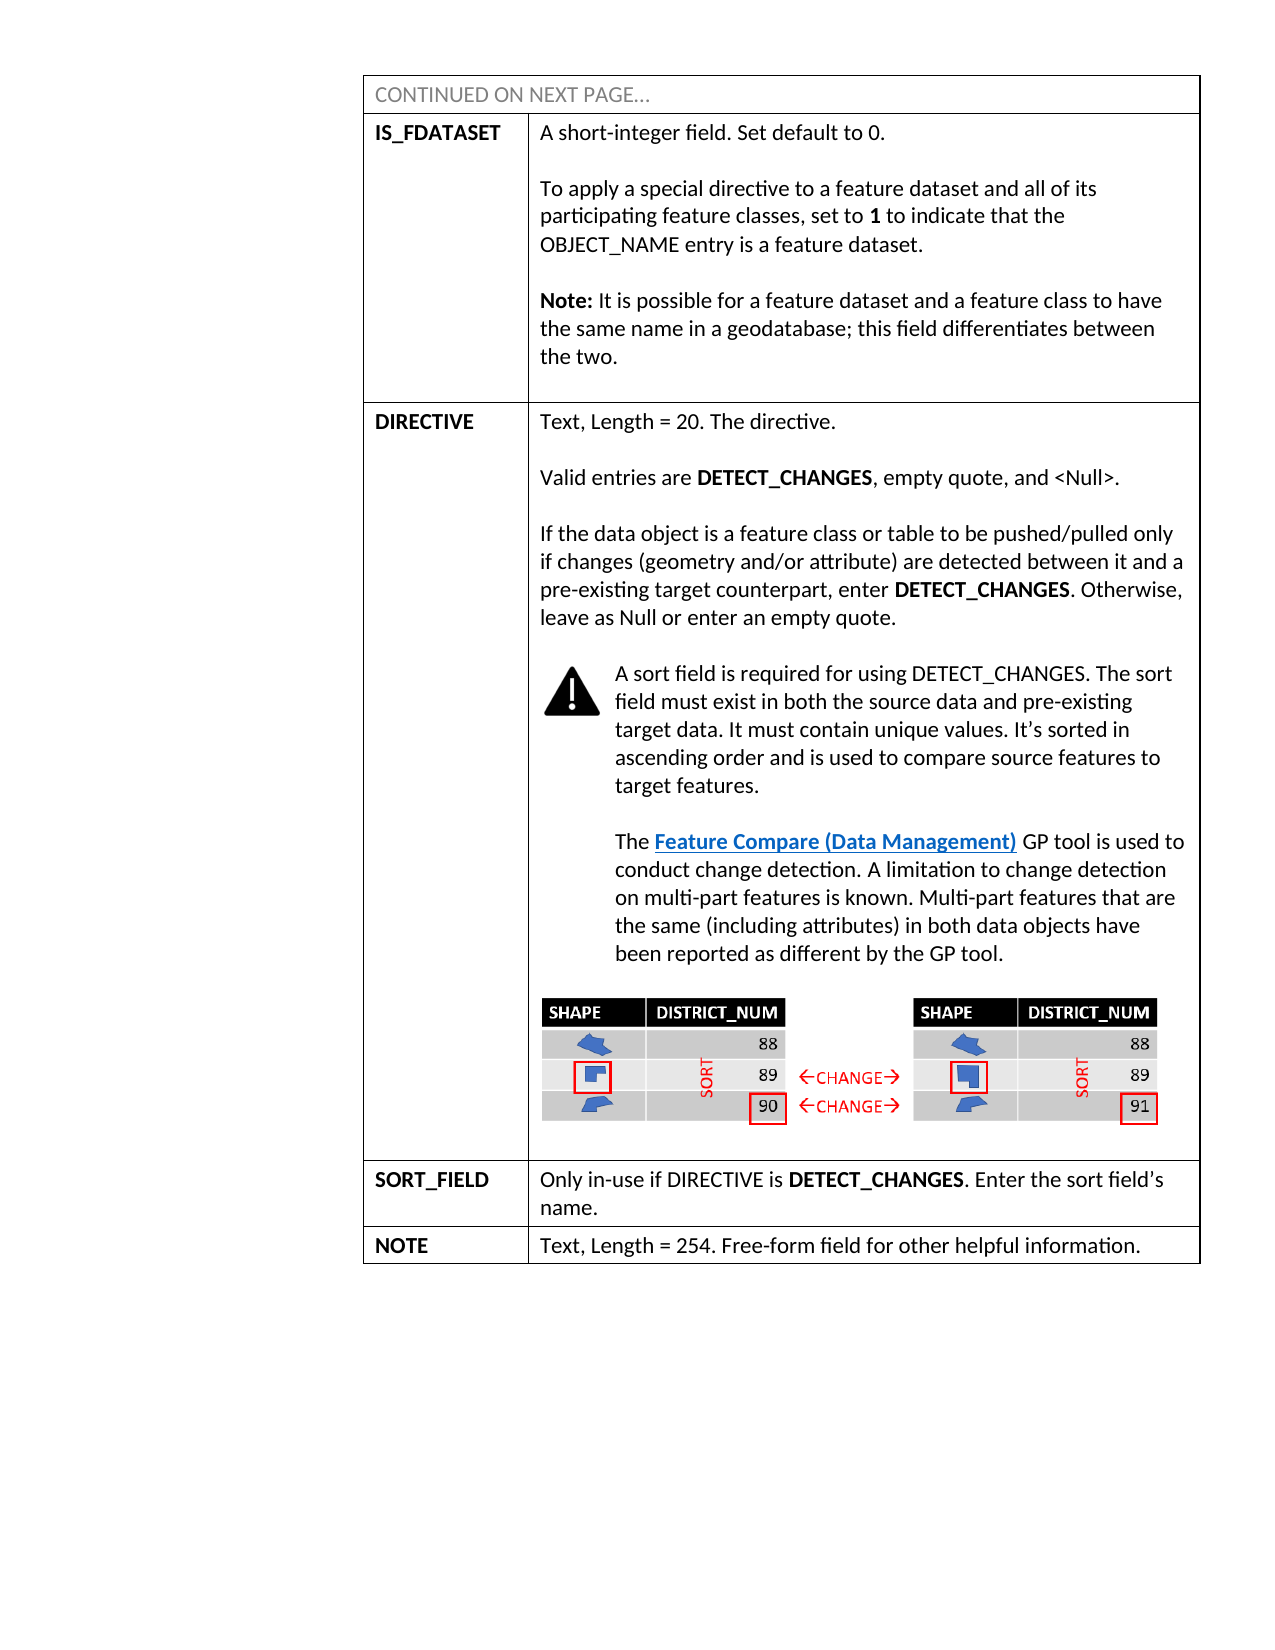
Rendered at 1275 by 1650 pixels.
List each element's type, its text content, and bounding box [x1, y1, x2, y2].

table_cell NOTE [364, 1227, 528, 1263]
table_cell Text, Length = 254. Free-form field for other helpful information. [529, 1227, 1199, 1263]
table_cell Text, Length = 20. The directive. Valid entries are DETECT_CHANGES, empty quote, and <Null>. If the data object is a feature class or table to be pushed/pulled only if changes (geometry and/or attribute) are detected between it and a pre-existing target counterpart, enter DETECT_CHANGES. Otherwise, leave as Null or enter an empty quote. A sort field is required for using DETECT_CHANGES. The sort field must exist in both the source data and pre-existing target data. It must contain unique values. It’s sorted in ascending order and is used to compare source features to target features. The Feature Compare (Data Management) GP tool is used to conduct change detection. A limitation to change detection on multi-part features is known. Multi-part features that are the same (including attributes) in both data objects have been reported as different by the GP tool. [529, 403, 1199, 1160]
table_cell Only in-use if DIRECTIVE is DETECT_CHANGES. Enter the sort field’s name. [529, 1161, 1199, 1226]
table_cell DIRECTIVE [364, 403, 528, 1160]
table_cell IS_FDATASET [364, 114, 528, 402]
picture [541, 660, 603, 722]
picture [539, 995, 1160, 1128]
table_cell CONTINUED ON NEXT PAGE… [364, 76, 1199, 112]
table_cell SORT_FIELD [364, 1161, 528, 1226]
